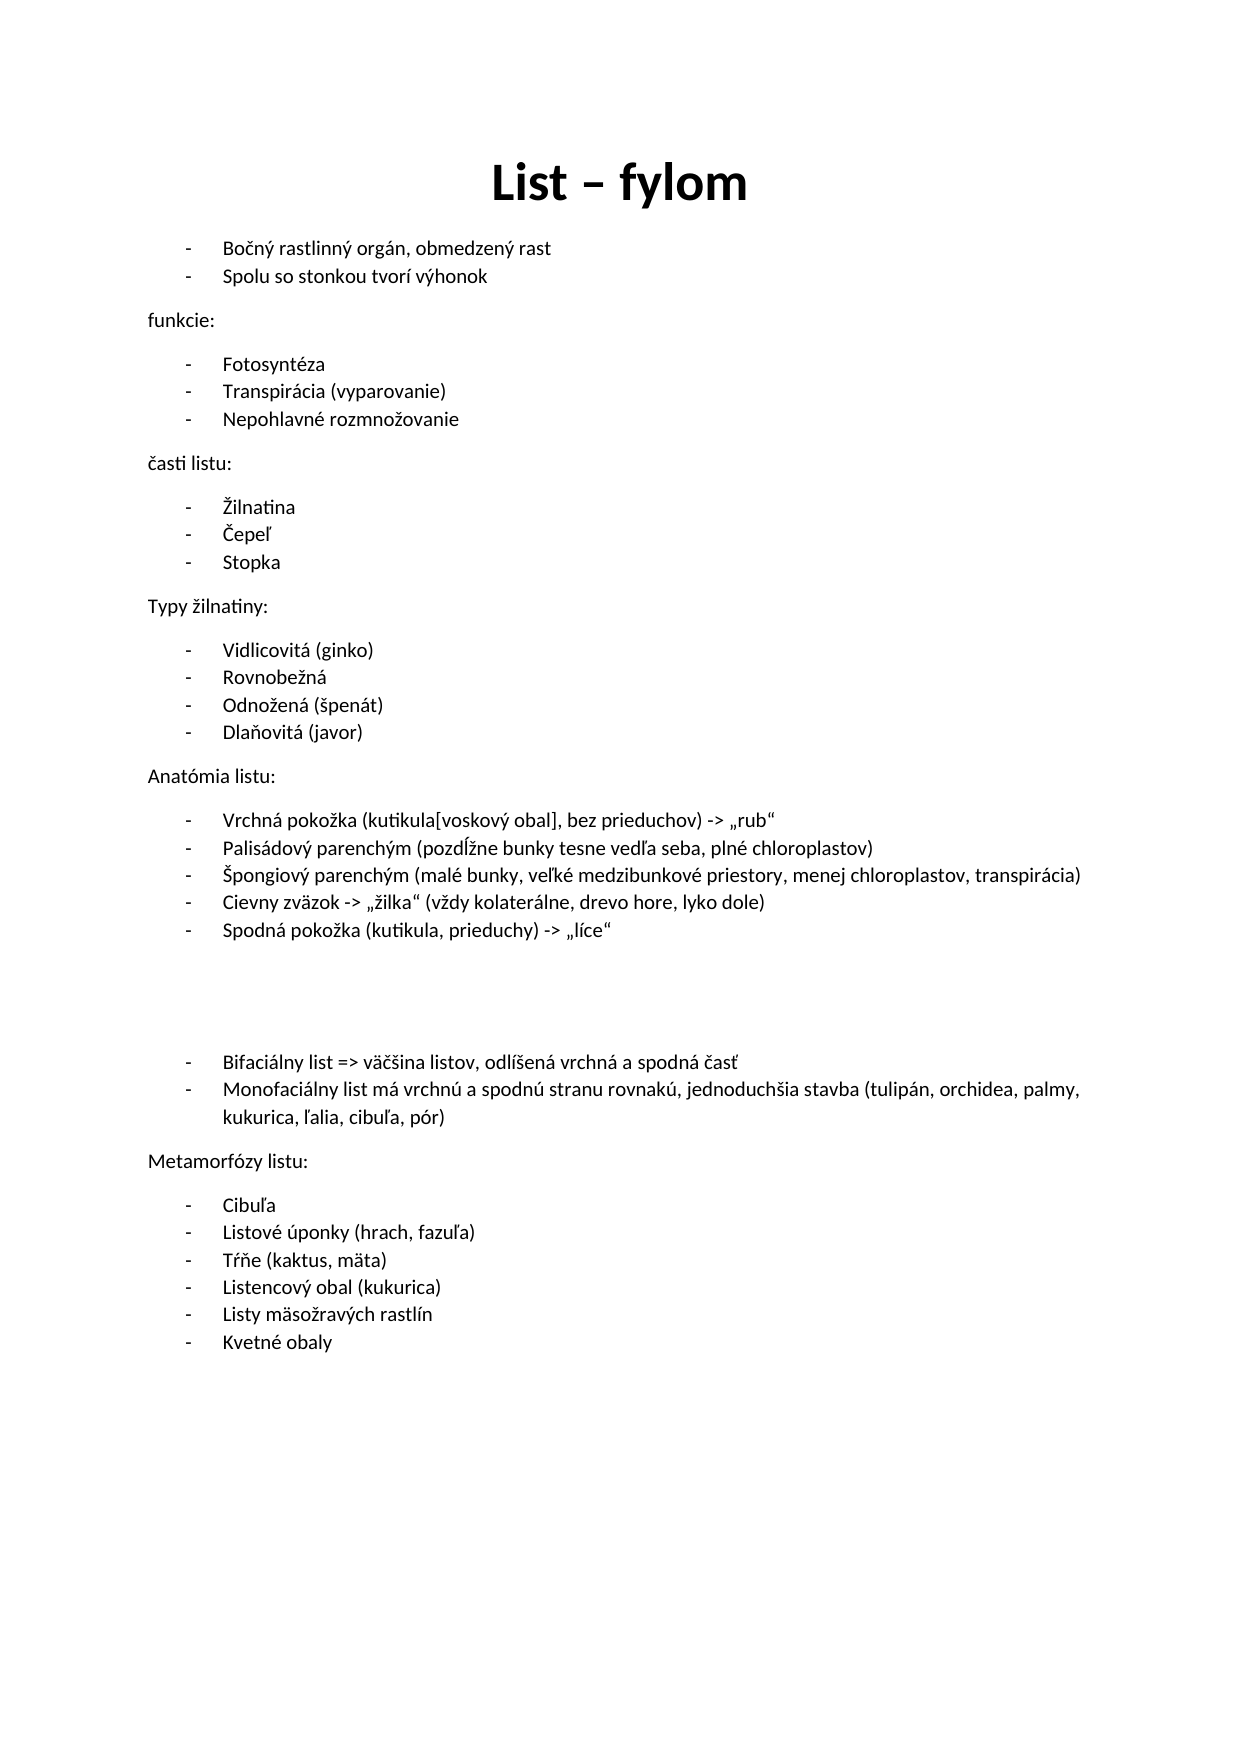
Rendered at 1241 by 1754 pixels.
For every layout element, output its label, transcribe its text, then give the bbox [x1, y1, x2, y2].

list Špongiový parenchým (malé bunky, veľké medzibunkové priestory, menej chloroplastov, transpirácia) [185, 862, 1093, 887]
list Čepeľ [185, 521, 1093, 547]
text Typy žilnatiny: [148, 593, 1093, 618]
text Anatómia listu: [148, 763, 1093, 789]
list Rovnobežná [185, 664, 1093, 690]
list Listencový obal (kukurica) [185, 1274, 1093, 1299]
list Palisádový parenchým (pozdĺžne bunky tesne vedľa seba, plné chloroplastov) [185, 835, 1093, 860]
list Žilnatina [185, 494, 1093, 519]
list Spodná pokožka (kutikula, prieduchy) -> „líce“ [185, 917, 1093, 942]
list Vrchná pokožka (kutikula[voskový obal], bez prieduchov) -> „rub“ [185, 807, 1093, 833]
list Nepohlavné rozmnožovanie [185, 406, 1093, 431]
list Listové úponky (hrach, fazuľa) [185, 1219, 1093, 1245]
list Listy mäsožravých rastlín [185, 1302, 1093, 1327]
list Stopka [185, 549, 1093, 574]
list Spolu so stonkou tvorí výhonok [185, 263, 1093, 288]
list Bifaciálny list => väčšina listov, odlíšená vrchná a spodná časť [185, 1049, 1093, 1074]
list Cibuľa [185, 1192, 1093, 1217]
list Monofaciálny list má vrchnú a spodnú stranu rovnakú, jednoduchšia stavba (tulipán, orchidea, palmy, kukurica, ľalia, cibuľa, pór) [185, 1076, 1093, 1129]
text časti listu: [148, 450, 1093, 475]
list Tŕňe (kaktus, mäta) [185, 1247, 1093, 1272]
text List – fylom [148, 148, 1093, 214]
list Vidlicovitá (ginko) [185, 637, 1093, 662]
list Fotosyntéza [185, 351, 1093, 377]
list Transpirácia (vyparovanie) [185, 378, 1093, 404]
list Bočný rastlinný orgán, obmedzený rast [185, 236, 1093, 261]
list Cievny zväzok -> „žilka“ (vždy kolaterálne, drevo hore, lyko dole) [185, 889, 1093, 915]
list Odnožená (špenát) [185, 692, 1093, 717]
list Kvetné obaly [185, 1329, 1093, 1354]
text funkcie: [148, 307, 1093, 332]
list Dlaňovitá (javor) [185, 719, 1093, 744]
text Metamorfózy listu: [148, 1148, 1093, 1173]
